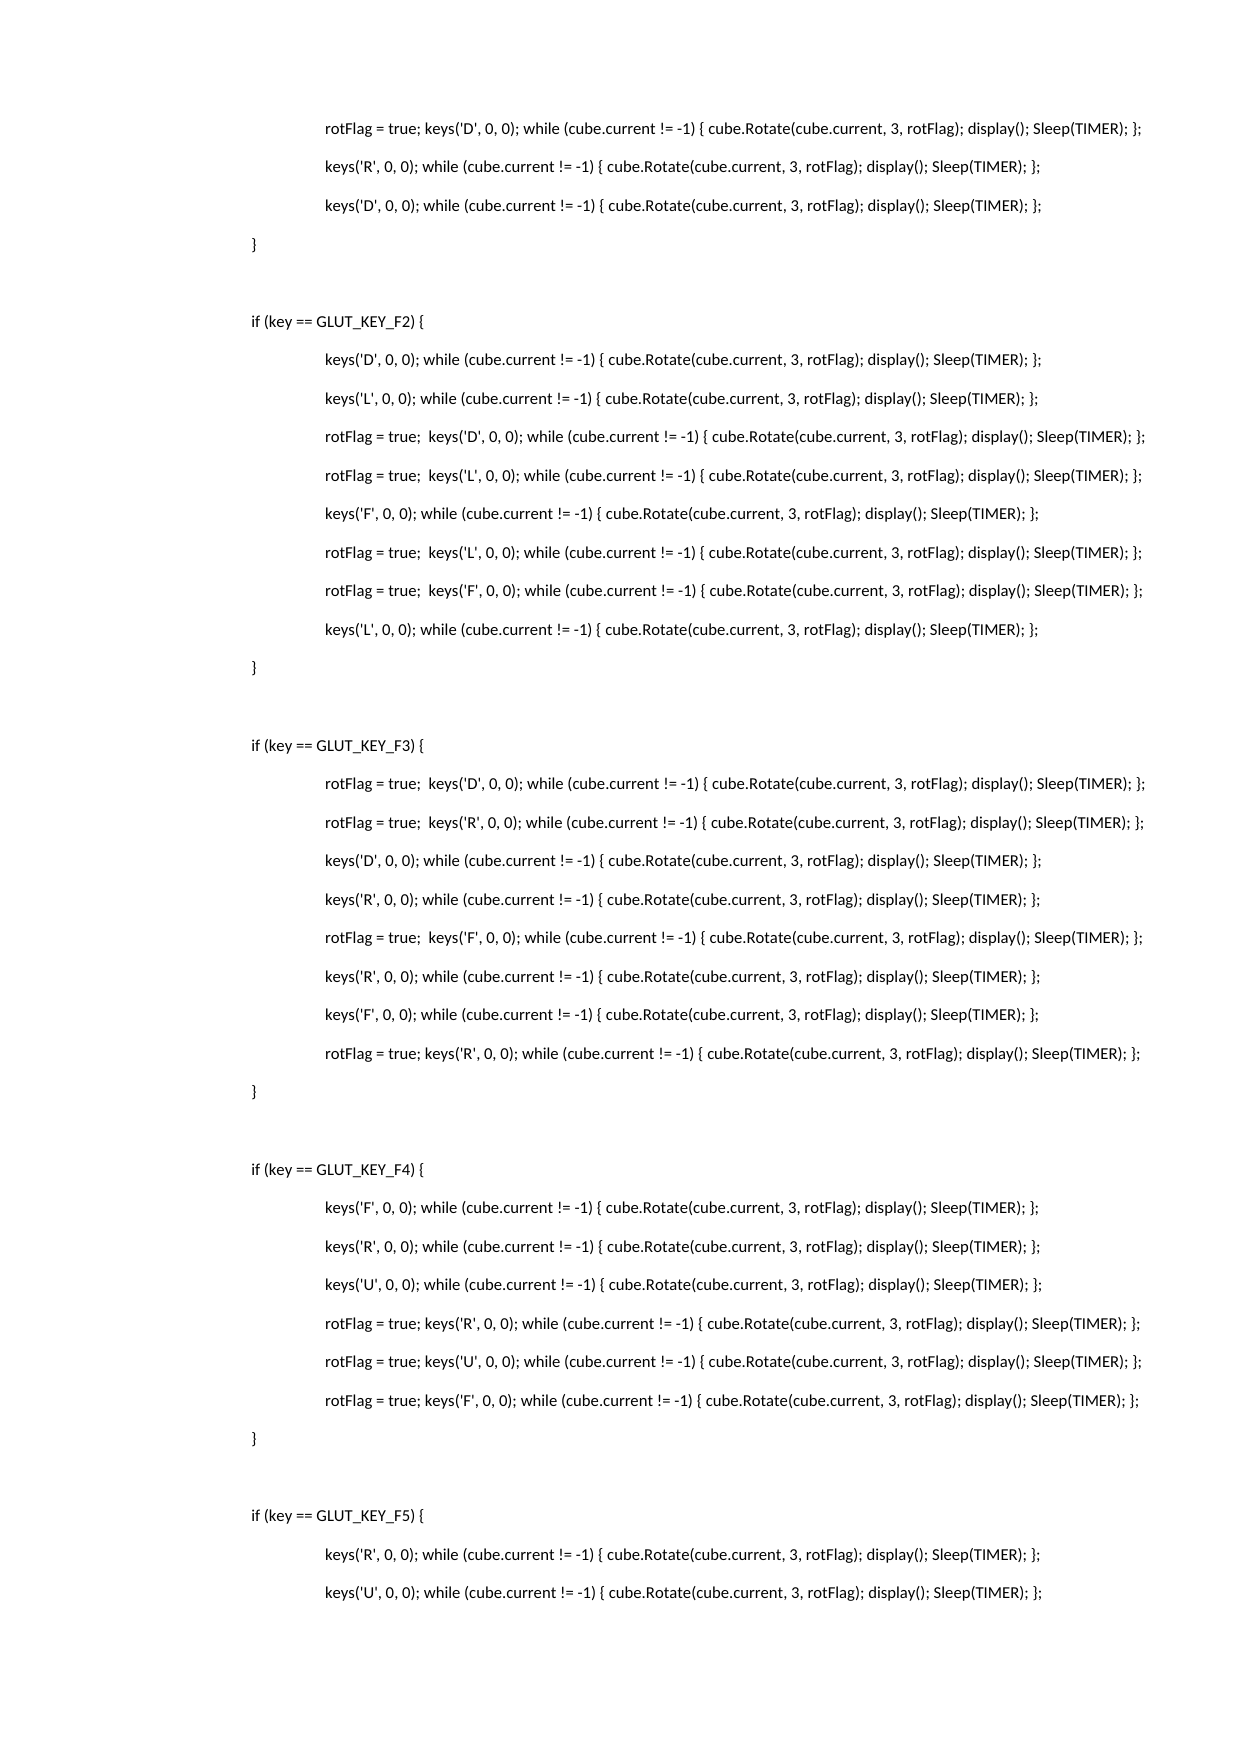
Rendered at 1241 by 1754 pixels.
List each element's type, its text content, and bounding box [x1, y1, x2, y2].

text rotFlag = true; keys('F', 0, 0); while (cube.current != -1) { cube.Rotate(cube.current, 3, rotFlag); display(); Sleep(TIMER); }; [177, 927, 1152, 948]
text keys('D', 0, 0); while (cube.current != -1) { cube.Rotate(cube.current, 3, rotFlag); display(); Sleep(TIMER); }; [177, 850, 1152, 871]
text rotFlag = true; keys('R', 0, 0); while (cube.current != -1) { cube.Rotate(cube.current, 3, rotFlag); display(); Sleep(TIMER); }; [177, 1313, 1152, 1333]
text rotFlag = true; keys('R', 0, 0); while (cube.current != -1) { cube.Rotate(cube.current, 3, rotFlag); display(); Sleep(TIMER); }; [177, 812, 1152, 832]
text keys('L', 0, 0); while (cube.current != -1) { cube.Rotate(cube.current, 3, rotFlag); display(); Sleep(TIMER); }; [177, 388, 1152, 408]
text rotFlag = true; keys('D', 0, 0); while (cube.current != -1) { cube.Rotate(cube.current, 3, rotFlag); display(); Sleep(TIMER); }; [177, 426, 1152, 447]
text keys('R', 0, 0); while (cube.current != -1) { cube.Rotate(cube.current, 3, rotFlag); display(); Sleep(TIMER); }; [177, 1236, 1152, 1256]
text rotFlag = true; keys('U', 0, 0); while (cube.current != -1) { cube.Rotate(cube.current, 3, rotFlag); display(); Sleep(TIMER); }; [177, 1351, 1152, 1372]
text keys('L', 0, 0); while (cube.current != -1) { cube.Rotate(cube.current, 3, rotFlag); display(); Sleep(TIMER); }; [177, 619, 1152, 639]
text keys('R', 0, 0); while (cube.current != -1) { cube.Rotate(cube.current, 3, rotFlag); display(); Sleep(TIMER); }; [177, 157, 1152, 177]
text } [177, 234, 1152, 254]
text keys('D', 0, 0); while (cube.current != -1) { cube.Rotate(cube.current, 3, rotFlag); display(); Sleep(TIMER); }; [177, 349, 1152, 370]
text if (key == GLUT_KEY_F5) { [177, 1506, 1152, 1526]
text if (key == GLUT_KEY_F4) { [177, 1159, 1152, 1179]
text if (key == GLUT_KEY_F3) { [177, 735, 1152, 755]
text keys('F', 0, 0); while (cube.current != -1) { cube.Rotate(cube.current, 3, rotFlag); display(); Sleep(TIMER); }; [177, 1004, 1152, 1025]
text rotFlag = true; keys('R', 0, 0); while (cube.current != -1) { cube.Rotate(cube.current, 3, rotFlag); display(); Sleep(TIMER); }; [177, 1043, 1152, 1063]
text rotFlag = true; keys('L', 0, 0); while (cube.current != -1) { cube.Rotate(cube.current, 3, rotFlag); display(); Sleep(TIMER); }; [177, 465, 1152, 485]
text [177, 1583, 1152, 1603]
text keys('D', 0, 0); while (cube.current != -1) { cube.Rotate(cube.current, 3, rotFlag); display(); Sleep(TIMER); }; [177, 195, 1152, 216]
text rotFlag = true; keys('D', 0, 0); while (cube.current != -1) { cube.Rotate(cube.current, 3, rotFlag); display(); Sleep(TIMER); }; [177, 773, 1152, 794]
text keys('R', 0, 0); while (cube.current != -1) { cube.Rotate(cube.current, 3, rotFlag); display(); Sleep(TIMER); }; [177, 966, 1152, 986]
text rotFlag = true; keys('L', 0, 0); while (cube.current != -1) { cube.Rotate(cube.current, 3, rotFlag); display(); Sleep(TIMER); }; [177, 542, 1152, 562]
text keys('R', 0, 0); while (cube.current != -1) { cube.Rotate(cube.current, 3, rotFlag); display(); Sleep(TIMER); }; [177, 889, 1152, 909]
text keys('U', 0, 0); while (cube.current != -1) { cube.Rotate(cube.current, 3, rotFlag); display(); Sleep(TIMER); }; [177, 1274, 1152, 1295]
text rotFlag = true; keys('F', 0, 0); while (cube.current != -1) { cube.Rotate(cube.current, 3, rotFlag); display(); Sleep(TIMER); }; [177, 581, 1152, 601]
text keys('F', 0, 0); while (cube.current != -1) { cube.Rotate(cube.current, 3, rotFlag); display(); Sleep(TIMER); }; [177, 503, 1152, 524]
text } [177, 1082, 1152, 1102]
text rotFlag = true; keys('D', 0, 0); while (cube.current != -1) { cube.Rotate(cube.current, 3, rotFlag); display(); Sleep(TIMER); }; [177, 118, 1152, 138]
text if (key == GLUT_KEY_F2) { [177, 311, 1152, 331]
text } [177, 658, 1152, 678]
text keys('F', 0, 0); while (cube.current != -1) { cube.Rotate(cube.current, 3, rotFlag); display(); Sleep(TIMER); }; [177, 1197, 1152, 1218]
text } [177, 1428, 1152, 1449]
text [177, 1544, 1152, 1564]
text rotFlag = true; keys('F', 0, 0); while (cube.current != -1) { cube.Rotate(cube.current, 3, rotFlag); display(); Sleep(TIMER); }; [177, 1390, 1152, 1410]
